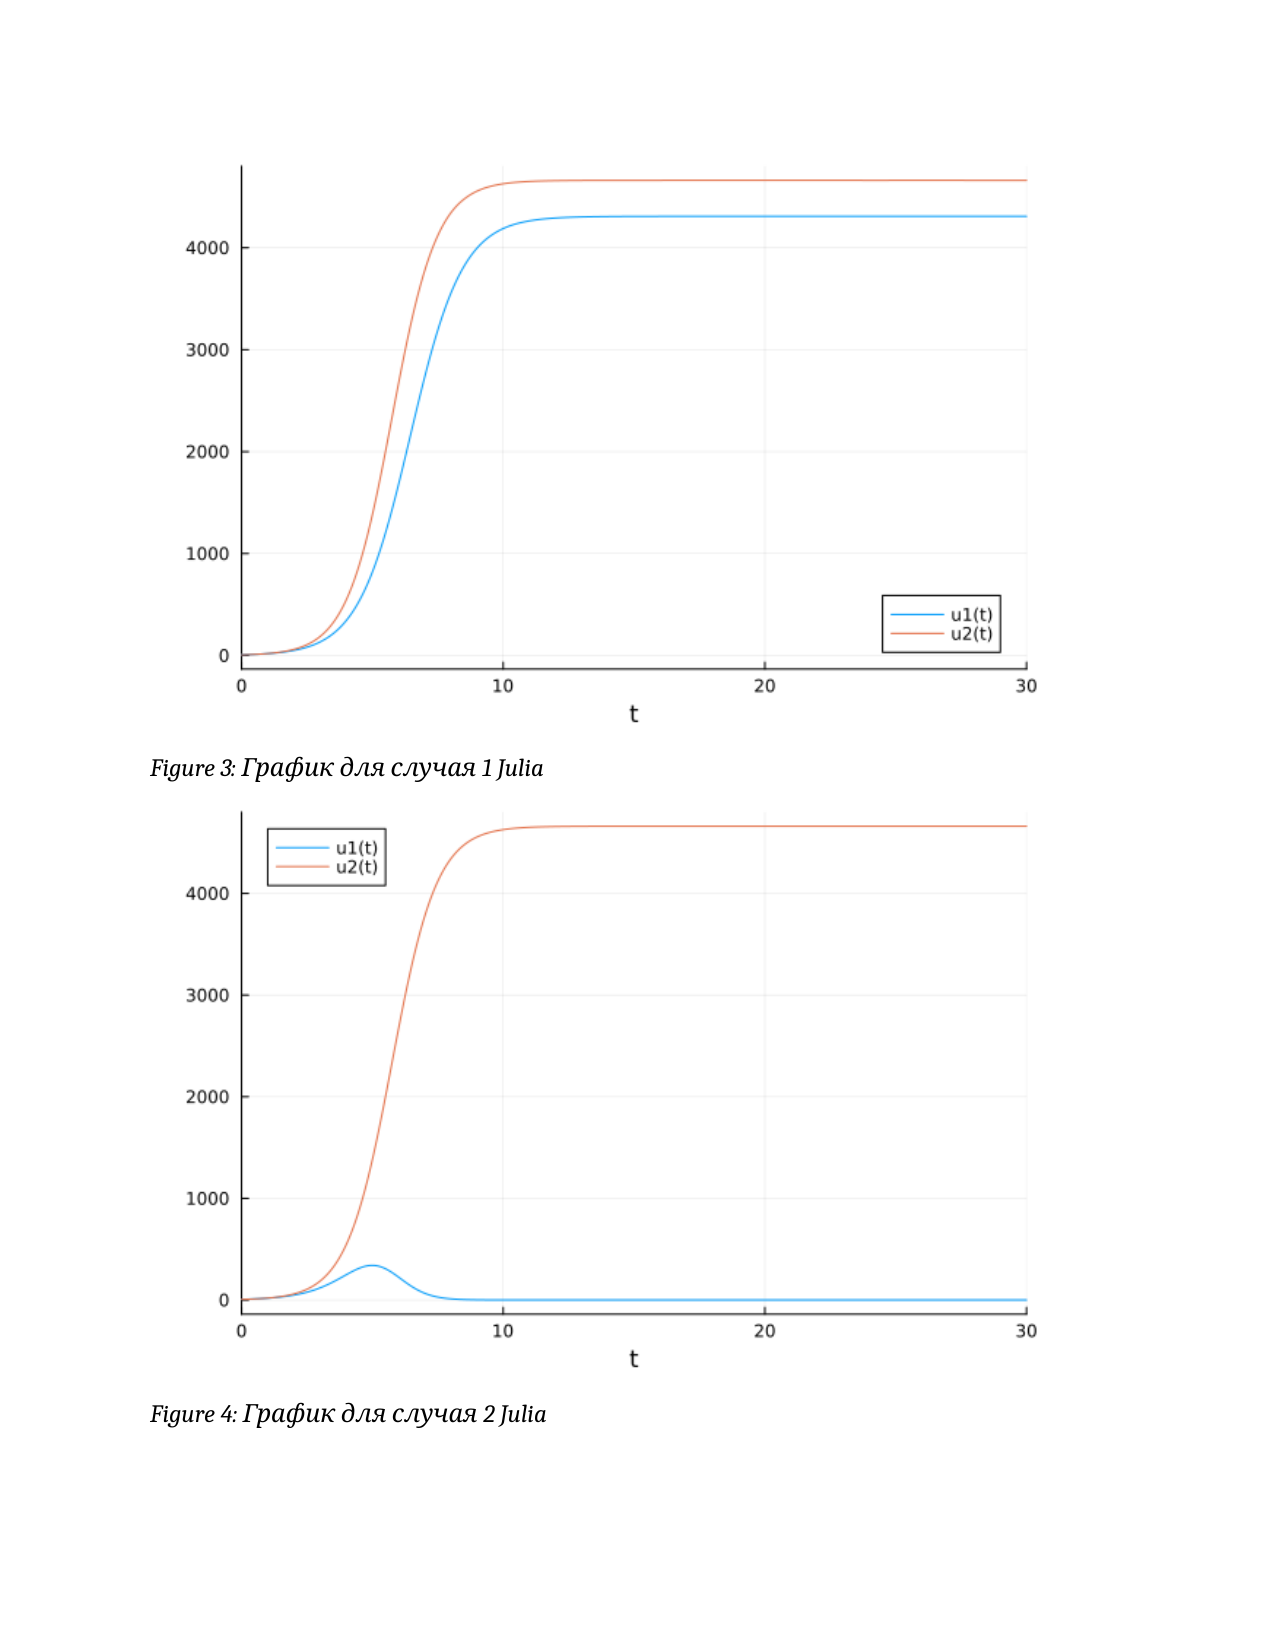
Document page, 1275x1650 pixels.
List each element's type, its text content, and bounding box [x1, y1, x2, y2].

picture [168, 795, 1044, 1379]
text Figure 3: График для случая 1 Julia [150, 754, 1125, 783]
text Figure 4: График для случая 2 Julia [150, 1399, 1125, 1428]
picture [168, 150, 1044, 734]
